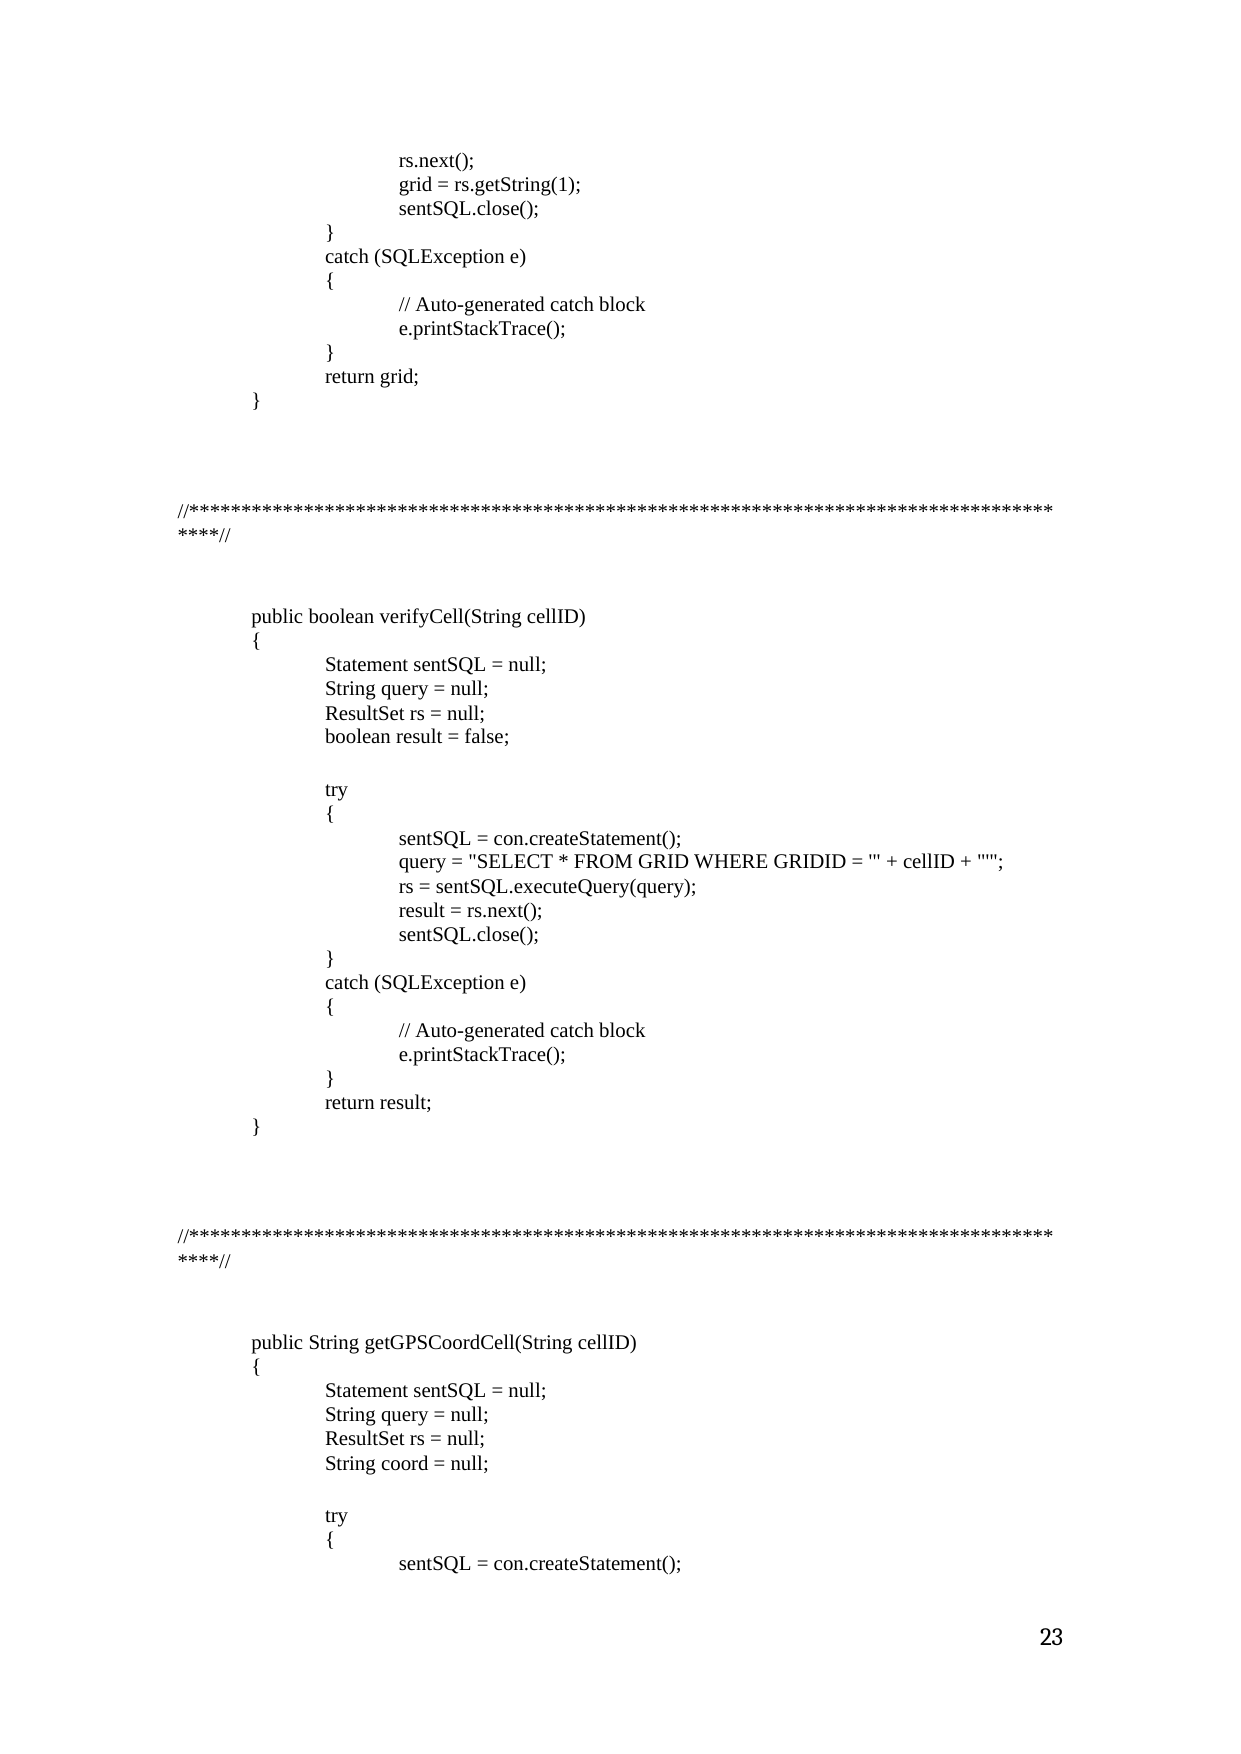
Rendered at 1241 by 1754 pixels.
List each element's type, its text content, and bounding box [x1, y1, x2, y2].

text { [177, 801, 1063, 825]
text e.printStackTrace(); [177, 316, 1063, 340]
text return result; [177, 1090, 1063, 1114]
text // Auto-generated catch block [177, 292, 1063, 316]
text } [177, 1114, 1063, 1138]
text catch (SQLException e) [177, 970, 1063, 994]
text { [177, 628, 1063, 652]
text } [177, 946, 1063, 970]
text ResultSet rs = null; [177, 700, 1063, 724]
text String query = null; [177, 1402, 1063, 1426]
text { [177, 1527, 1063, 1551]
text rs = sentSQL.executeQuery(query); [177, 873, 1063, 898]
text String query = null; [177, 676, 1063, 700]
text ResultSet rs = null; [177, 1426, 1063, 1450]
text grid = rs.getString(1); [177, 172, 1063, 196]
text sentSQL = con.createStatement(); [177, 825, 1063, 849]
text try [177, 1503, 1063, 1527]
text catch (SQLException e) [177, 244, 1063, 268]
text try [177, 777, 1063, 801]
text //***************************************************************************************// [177, 470, 1063, 547]
text String coord = null; [177, 1450, 1063, 1474]
text // Auto-generated catch block [177, 1018, 1063, 1042]
text Statement sentSQL = null; [177, 652, 1063, 676]
text query = "SELECT * FROM GRID WHERE GRIDID = '" + cellID + "'"; [177, 849, 1063, 873]
text { [177, 268, 1063, 292]
text { [177, 994, 1063, 1018]
text e.printStackTrace(); [177, 1042, 1063, 1066]
text } [177, 340, 1063, 364]
text result = rs.next(); [177, 898, 1063, 922]
text //***************************************************************************************// [177, 1196, 1063, 1273]
text { [177, 1354, 1063, 1378]
text public String getGPSCoordCell(String cellID) [177, 1330, 1063, 1354]
text } [177, 388, 1063, 412]
text rs.next(); [177, 148, 1063, 172]
text } [177, 220, 1063, 244]
text boolean result = false; [177, 724, 1063, 748]
text sentSQL = con.createStatement(); [177, 1551, 1063, 1575]
text } [177, 1066, 1063, 1090]
text Statement sentSQL = null; [177, 1378, 1063, 1402]
text sentSQL.close(); [177, 922, 1063, 946]
text sentSQL.close(); [177, 196, 1063, 220]
text return grid; [177, 364, 1063, 388]
text public boolean verifyCell(String cellID) [177, 604, 1063, 628]
